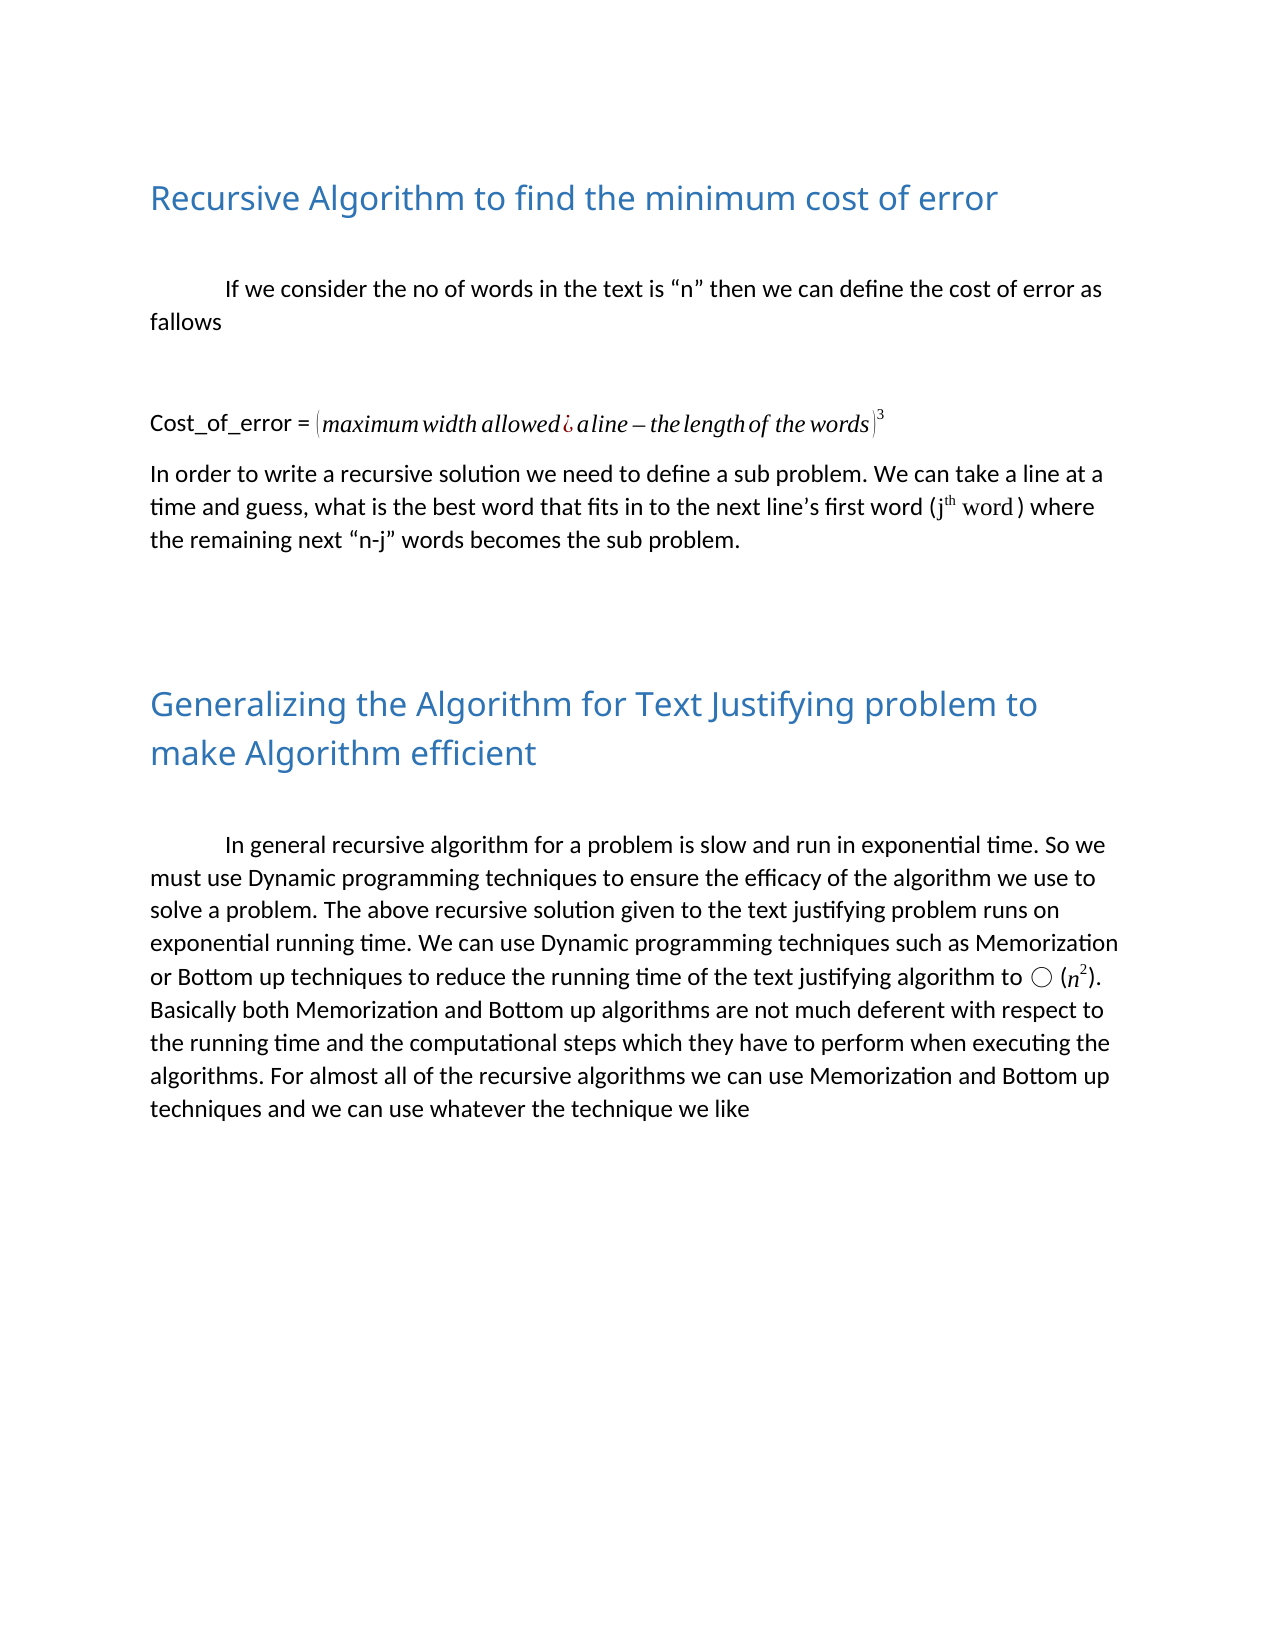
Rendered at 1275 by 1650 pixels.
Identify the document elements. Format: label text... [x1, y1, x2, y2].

text Cost_of_error = [150, 406, 1125, 439]
text In order to write a recursive solution we need to define a sub problem. We can take a line at a time and guess, what is the best word that fits in to the next line’s first word (jth word ) where the remaining next “n-j” words becomes the sub problem. [150, 458, 1125, 555]
subtitle Generalizing the Algorithm for Text Justifying problem to make Algorithm efficient [150, 681, 1125, 776]
subtitle Recursive Algorithm to find the minimum cost of error [150, 175, 1125, 220]
text If we consider the no of words in the text is “n” then we can define the cost of error as fallows [150, 273, 1125, 337]
text In general recursive algorithm for a problem is slow and run in exponential time. So we must use Dynamic programming techniques to ensure the efficacy of the algorithm we use to solve a problem. The above recursive solution given to the text justifying problem runs on exponential running time. We can use Dynamic programming techniques such as Memorization or Bottom up techniques to reduce the running time of the text justifying algorithm to ⃝ (). Basically both Memorization and Bottom up algorithms are not much deferent with respect to the running time and the computational steps which they have to perform when executing the algorithms. For almost all of the recursive algorithms we can use Memorization and Bottom up techniques and we can use whatever the technique we like [150, 829, 1125, 1123]
